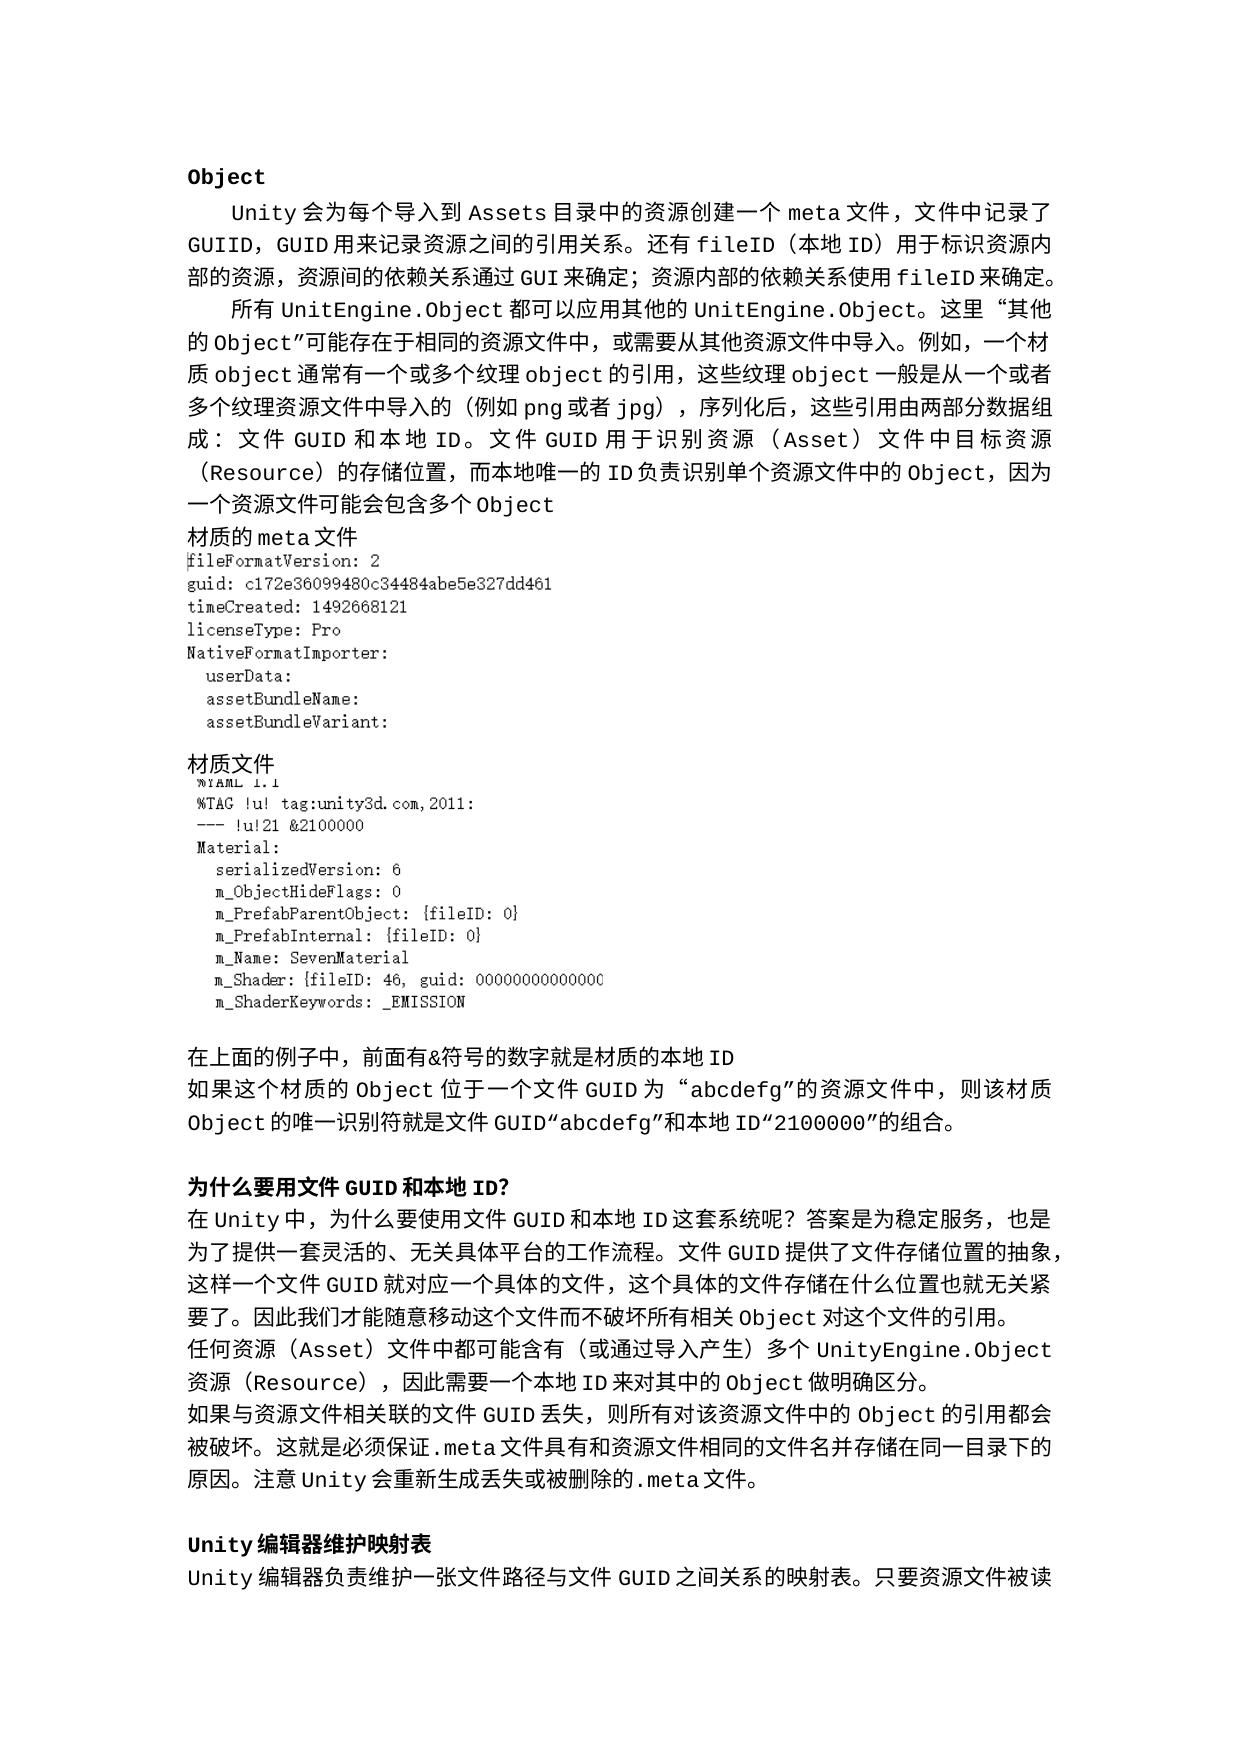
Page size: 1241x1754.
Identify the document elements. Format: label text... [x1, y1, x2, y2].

text 所有UnitEngine.Object都可以应用其他的UnitEngine.Object。这里“其他的Object”可能存在于相同的资源文件中，或需要从其他资源文件中导入。例如，一个材质object通常有一个或多个纹理object的引用，这些纹理object一般是从一个或者多个纹理资源文件中导入的（例如png或者jpg），序列化后，这些引用由两部分数据组成：文件GUID和本地ID。文件GUID用于识别资源（Asset）文件中目标资源（Resource）的存储位置，而本地唯一的ID负责识别单个资源文件中的Object，因为一个资源文件可能会包含多个Object [187, 292, 1053, 519]
text Unity编辑器维护映射表 [187, 1527, 1053, 1559]
text 为什么要用文件GUID和本地ID？ [187, 1169, 1053, 1202]
text 在Unity中，为什么要使用文件GUID和本地ID这套系统呢？答案是为稳定服务，也是为了提供一套灵活的、无关具体平台的工作流程。文件GUID提供了文件存储位置的抽象，这样一个文件GUID就对应一个具体的文件，这个具体的文件存储在什么位置也就无关紧要了。因此我们才能随意移动这个文件而不破坏所有相关Object对这个文件的引用。 [187, 1202, 1053, 1332]
text Unity会为每个导入到Assets目录中的资源创建一个meta文件，文件中记录了GUIID，GUID用来记录资源之间的引用关系。还有fileID（本地ID）用于标识资源内部的资源，资源间的依赖关系通过GUI来确定；资源内部的依赖关系使用fileID来确定。 [187, 194, 1053, 292]
text 在上面的例子中，前面有&符号的数字就是材质的本地ID [187, 1039, 1053, 1072]
text 任何资源（Asset）文件中都可能含有（或通过导入产生）多个UnityEngine.Object资源（Resource），因此需要一个本地ID来对其中的Object做明确区分。 [187, 1332, 1053, 1397]
picture [187, 552, 555, 735]
text 材质文件 [187, 747, 1053, 779]
picture [187, 779, 603, 1011]
text 材质的meta文件 [187, 519, 1053, 552]
text 如果这个材质的Object位于一个文件GUID为“abcdefg”的资源文件中，则该材质Object的唯一识别符就是文件GUID“abcdefg”和本地ID“2100000”的组合。 [187, 1072, 1053, 1137]
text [187, 1559, 1053, 1592]
text 如果与资源文件相关联的文件GUID丢失，则所有对该资源文件中的Object的引用都会被破坏。这就是必须保证.meta文件具有和资源文件相同的文件名并存储在同一目录下的原因。注意Unity会重新生成丢失或被删除的.meta文件。 [187, 1397, 1053, 1494]
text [187, 162, 1053, 194]
